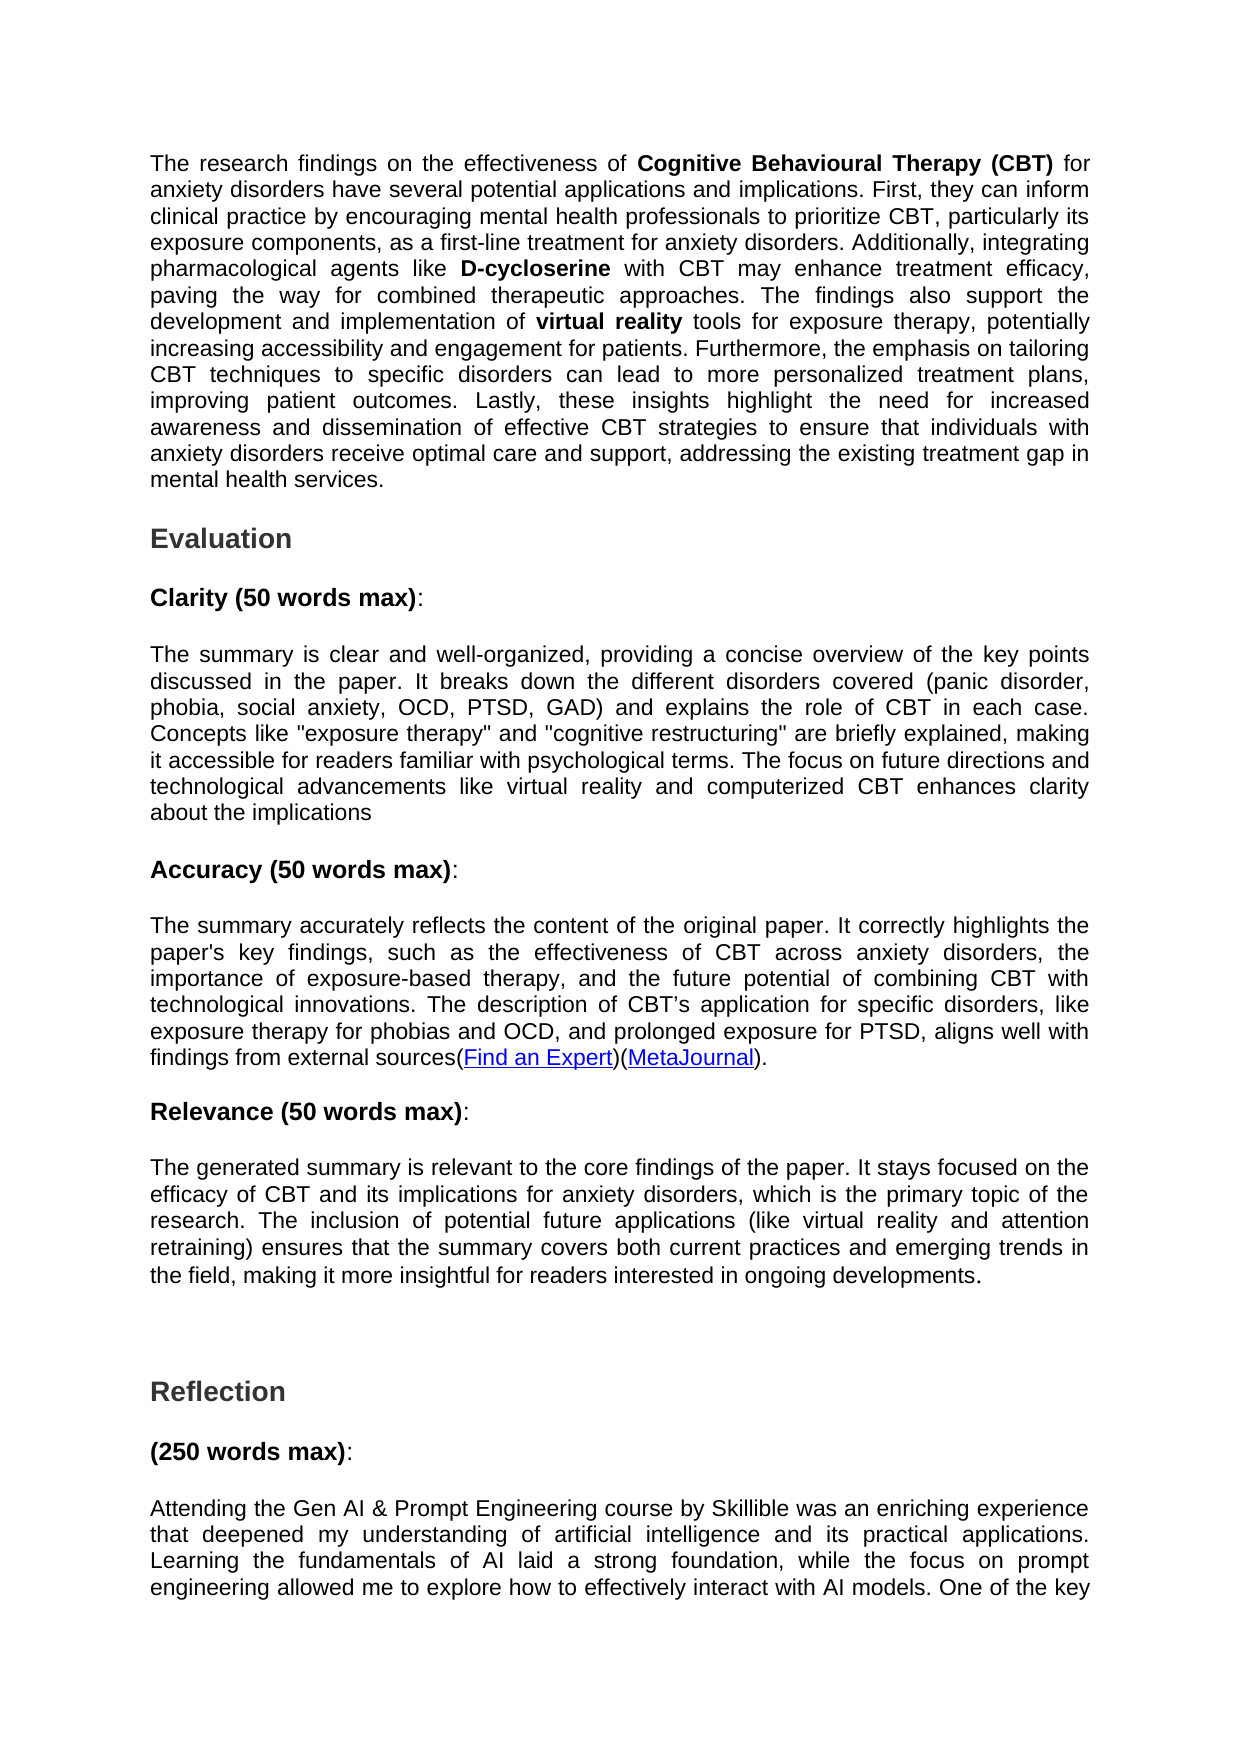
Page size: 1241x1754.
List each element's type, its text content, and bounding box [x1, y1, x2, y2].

subtitle Evaluation [150, 522, 1090, 554]
text The research findings on the effectiveness of Cognitive Behavioural Therapy (CBT) for anxiety disorders have several potential applications and implications. First, they can inform clinical practice by encouraging mental health professionals to prioritize CBT, particularly its exposure components, as a first-line treatment for anxiety disorders. Additionally, integrating pharmacological agents like D-cycloserine with CBT may enhance treatment efficacy, paving the way for combined therapeutic approaches. The findings also support the development and implementation of virtual reality tools for exposure therapy, potentially increasing accessibility and engagement for patients. Furthermore, the emphasis on tailoring CBT techniques to specific disorders can lead to more personalized treatment plans, improving patient outcomes. Lastly, these insights highlight the need for increased awareness and dissemination of effective CBT strategies to ensure that individuals with anxiety disorders receive optimal care and support, addressing the existing treatment gap in mental health services. [150, 150, 1090, 493]
text The generated summary is relevant to the core findings of the paper. It stays focused on the efficacy of CBT and its implications for anxiety disorders, which is the primary topic of the research. The inclusion of potential future applications (like virtual reality and attention retraining) ensures that the summary covers both current practices and emerging trends in the field, making it more insightful for readers interested in ongoing developments. [150, 1154, 1090, 1288]
subtitle Reflection [150, 1375, 1090, 1408]
text (250 words max): [150, 1437, 1090, 1466]
text The summary is clear and well-organized, providing a concise overview of the key points discussed in the paper. It breaks down the different disorders covered (panic disorder, phobia, social anxiety, OCD, PTSD, GAD) and explains the role of CBT in each case. Concepts like "exposure therapy" and "cognitive restructuring" are briefly explained, making it accessible for readers familiar with psychological terms. The focus on future directions and technological advancements like virtual reality and computerized CBT enhances clarity about the implications [150, 641, 1090, 826]
text The summary accurately reflects the content of the original paper. It correctly highlights the paper's key findings, such as the effectiveness of CBT across anxiety disorders, the importance of exposure-based therapy, and the future potential of combining CBT with technological innovations. The description of CBT’s application for specific disorders, like exposure therapy for phobias and OCD, and prolonged exposure for PTSD, aligns well with findings from external sources​(Find an Expert)​(MetaJournal). [150, 912, 1090, 1071]
text Clarity (50 words max): [150, 583, 1090, 612]
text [150, 1495, 1090, 1600]
text Accuracy (50 words max): [150, 855, 1090, 884]
text Relevance (50 words max): [150, 1097, 1090, 1126]
